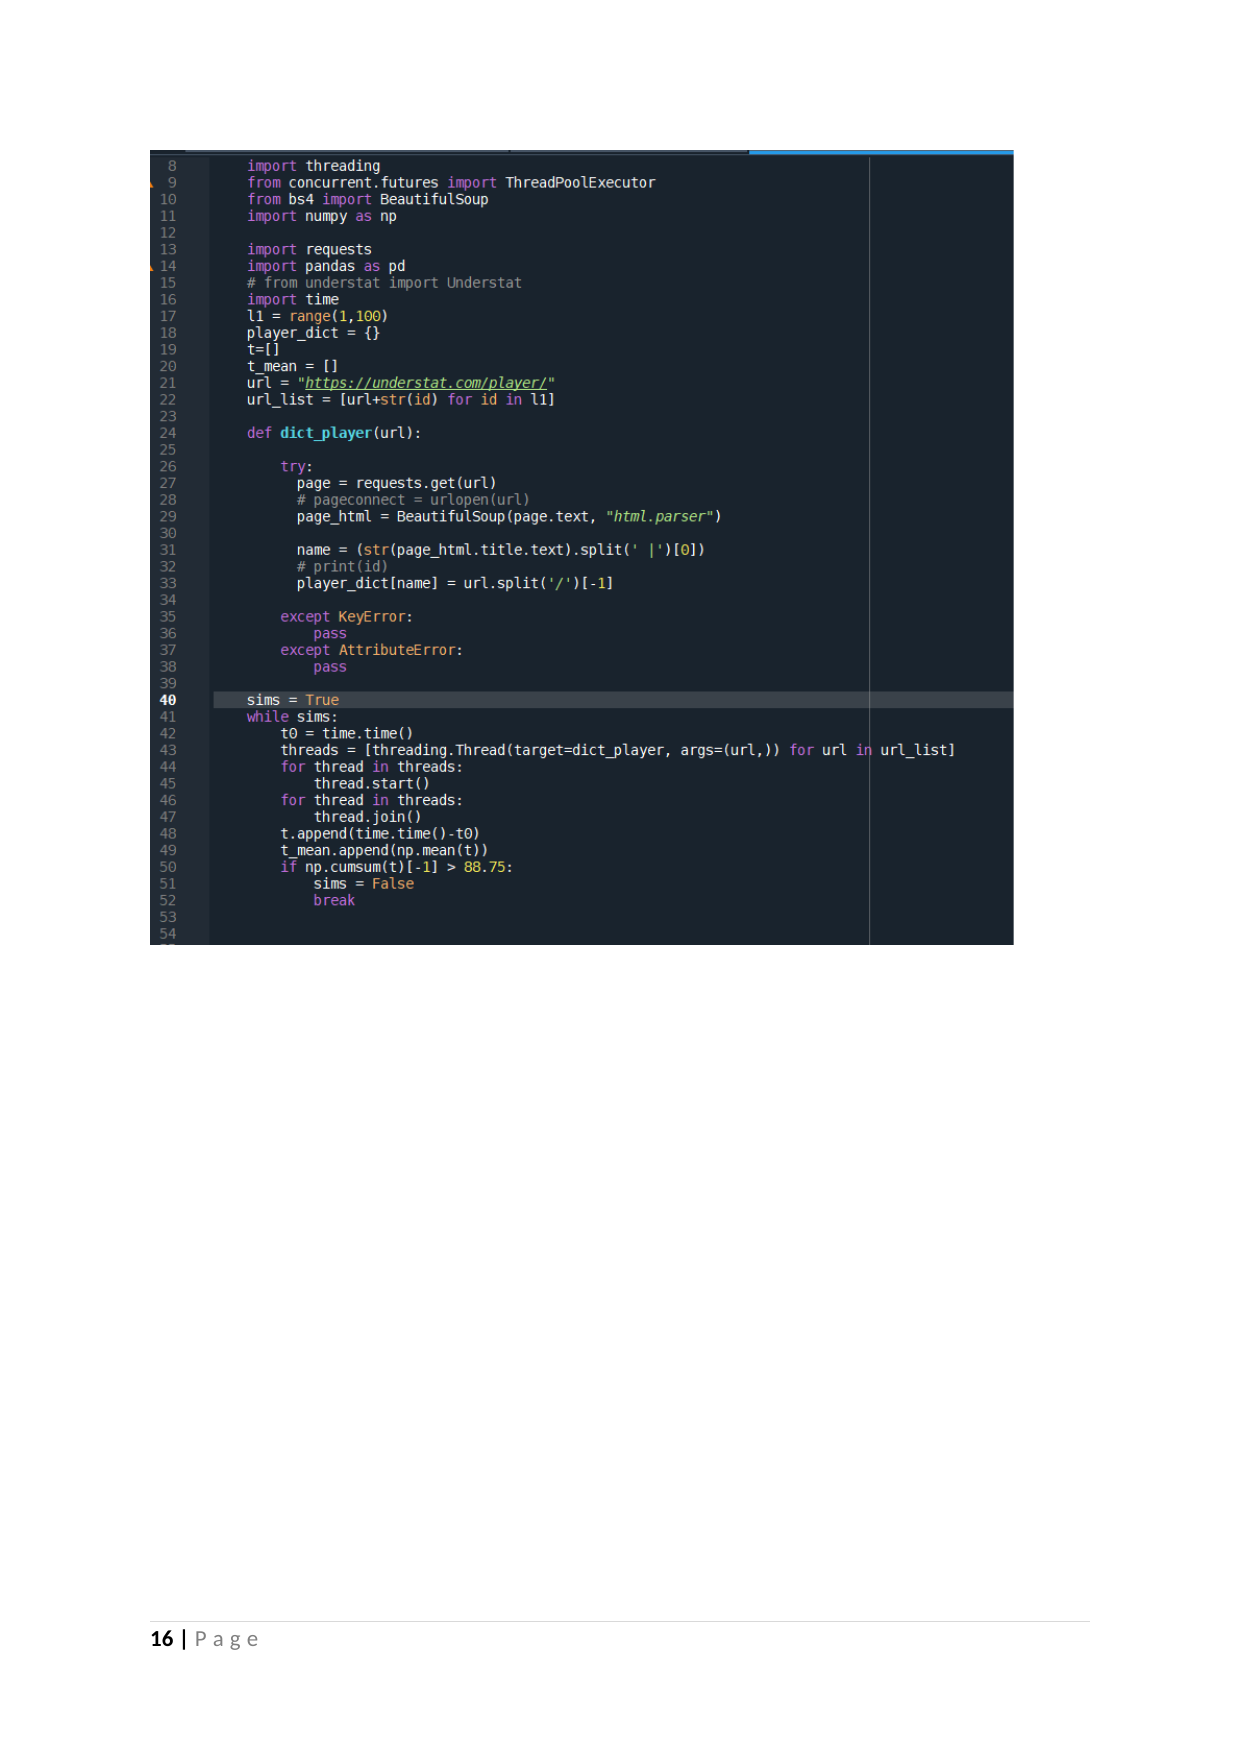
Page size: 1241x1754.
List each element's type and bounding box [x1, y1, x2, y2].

picture [150, 150, 1014, 945]
